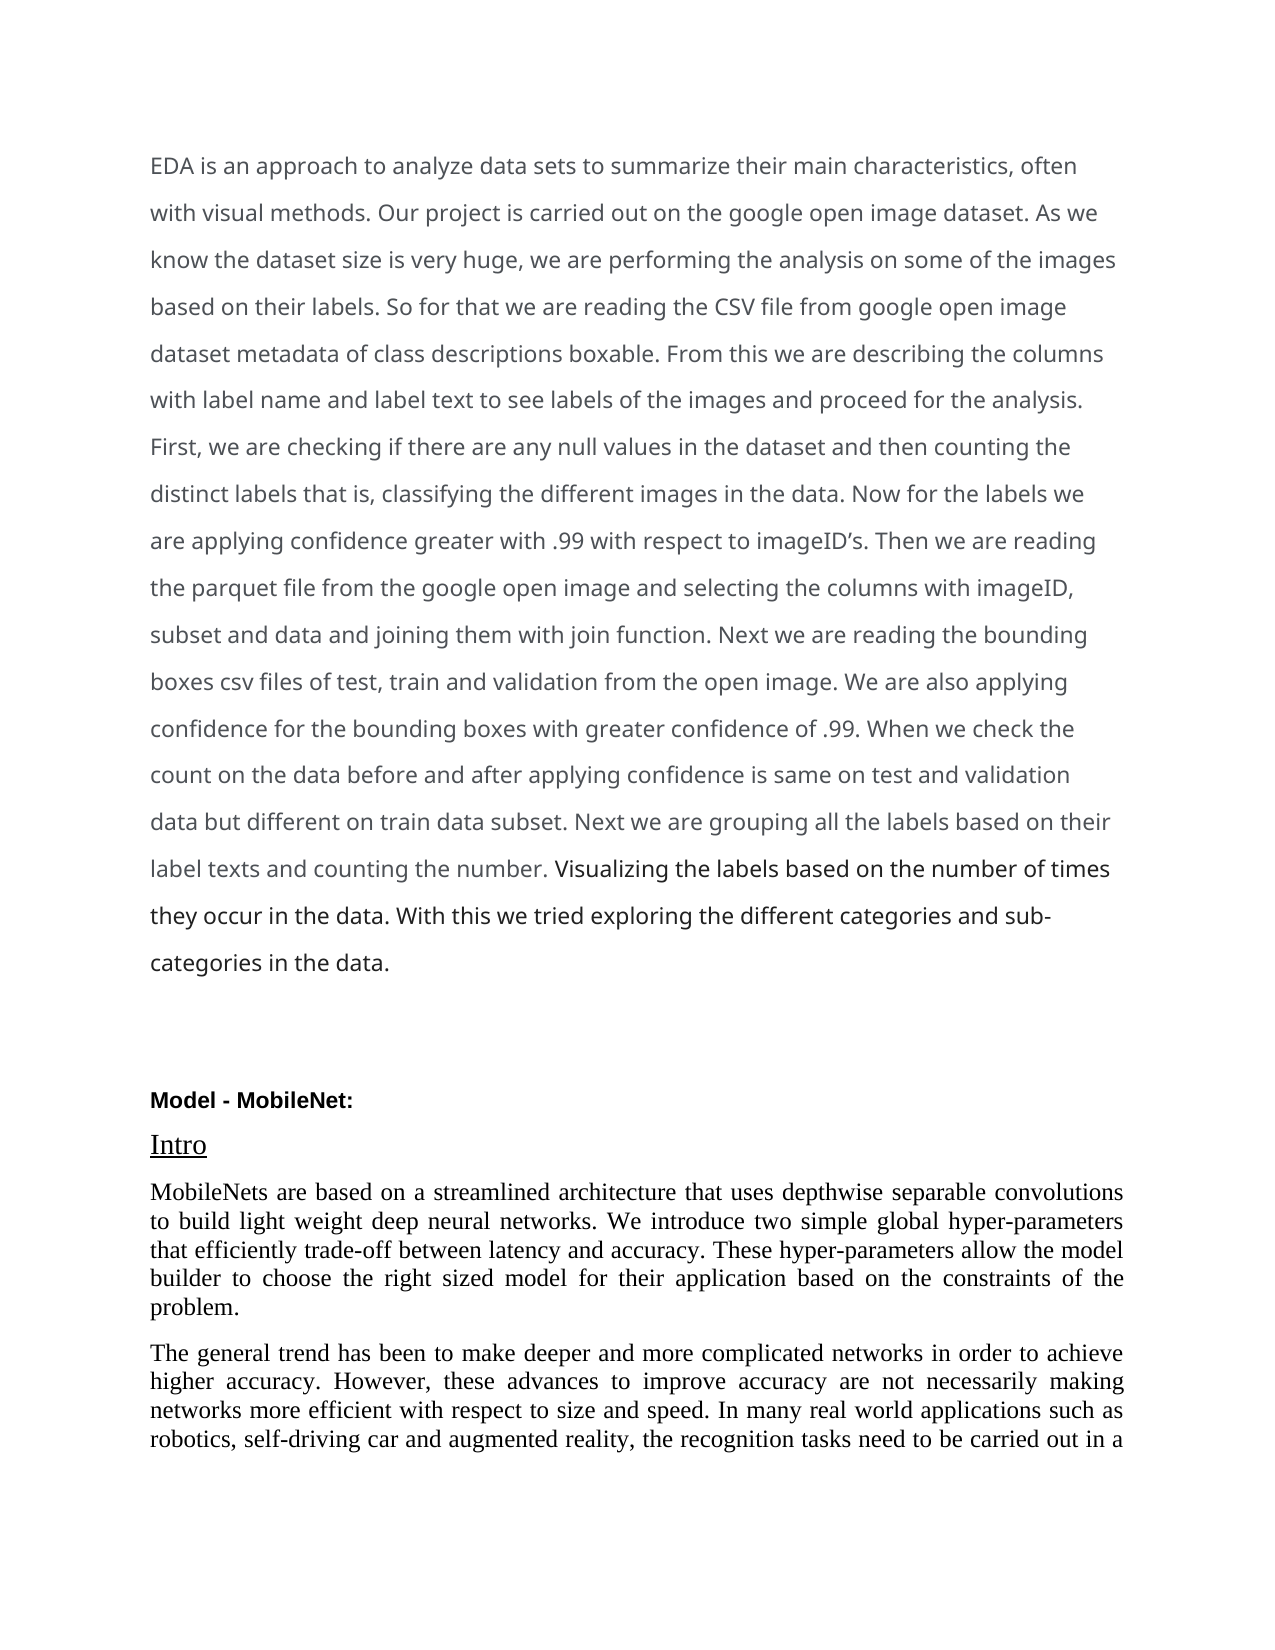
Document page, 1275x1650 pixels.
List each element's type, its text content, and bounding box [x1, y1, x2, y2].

text Model - MobileNet: [150, 1087, 1125, 1114]
text MobileNets are based on a streamlined architecture that uses depthwise separable convolutions to build light weight deep neural networks. We introduce two simple global hyper-parameters that efficiently trade-off between latency and accuracy. These hyper-parameters allow the model builder to choose the right sized model for their application based on the constraints of the problem. [150, 1177, 1125, 1321]
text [150, 1338, 1125, 1453]
text Intro [150, 1127, 1125, 1161]
text EDA is an approach to analyze data sets to summarize their main characteristics, often with visual methods. Our project is carried out on the google open image dataset. As we know the dataset size is very huge, we are performing the analysis on some of the images based on their labels. So for that we are reading the CSV file from google open image dataset metadata of class descriptions boxable. From this we are describing the columns with label name and label text to see labels of the images and proceed for the analysis. First, we are checking if there are any null values in the dataset and then counting the distinct labels that is, classifying the different images in the data. Now for the labels we are applying confidence greater with .99 with respect to imageID’s. Then we are reading the parquet file from the google open image and selecting the columns with imageID, subset and data and joining them with join function. Next we are reading the bounding boxes csv files of test, train and validation from the open image. We are also applying confidence for the bounding boxes with greater confidence of .99. When we check the count on the data before and after applying confidence is same on test and validation data but different on train data subset. Next we are grouping all the labels based on their label texts and counting the number. Visualizing the labels based on the number of times they occur in the data. With this we tried exploring the different categories and sub-categories in the data. [150, 150, 1125, 978]
